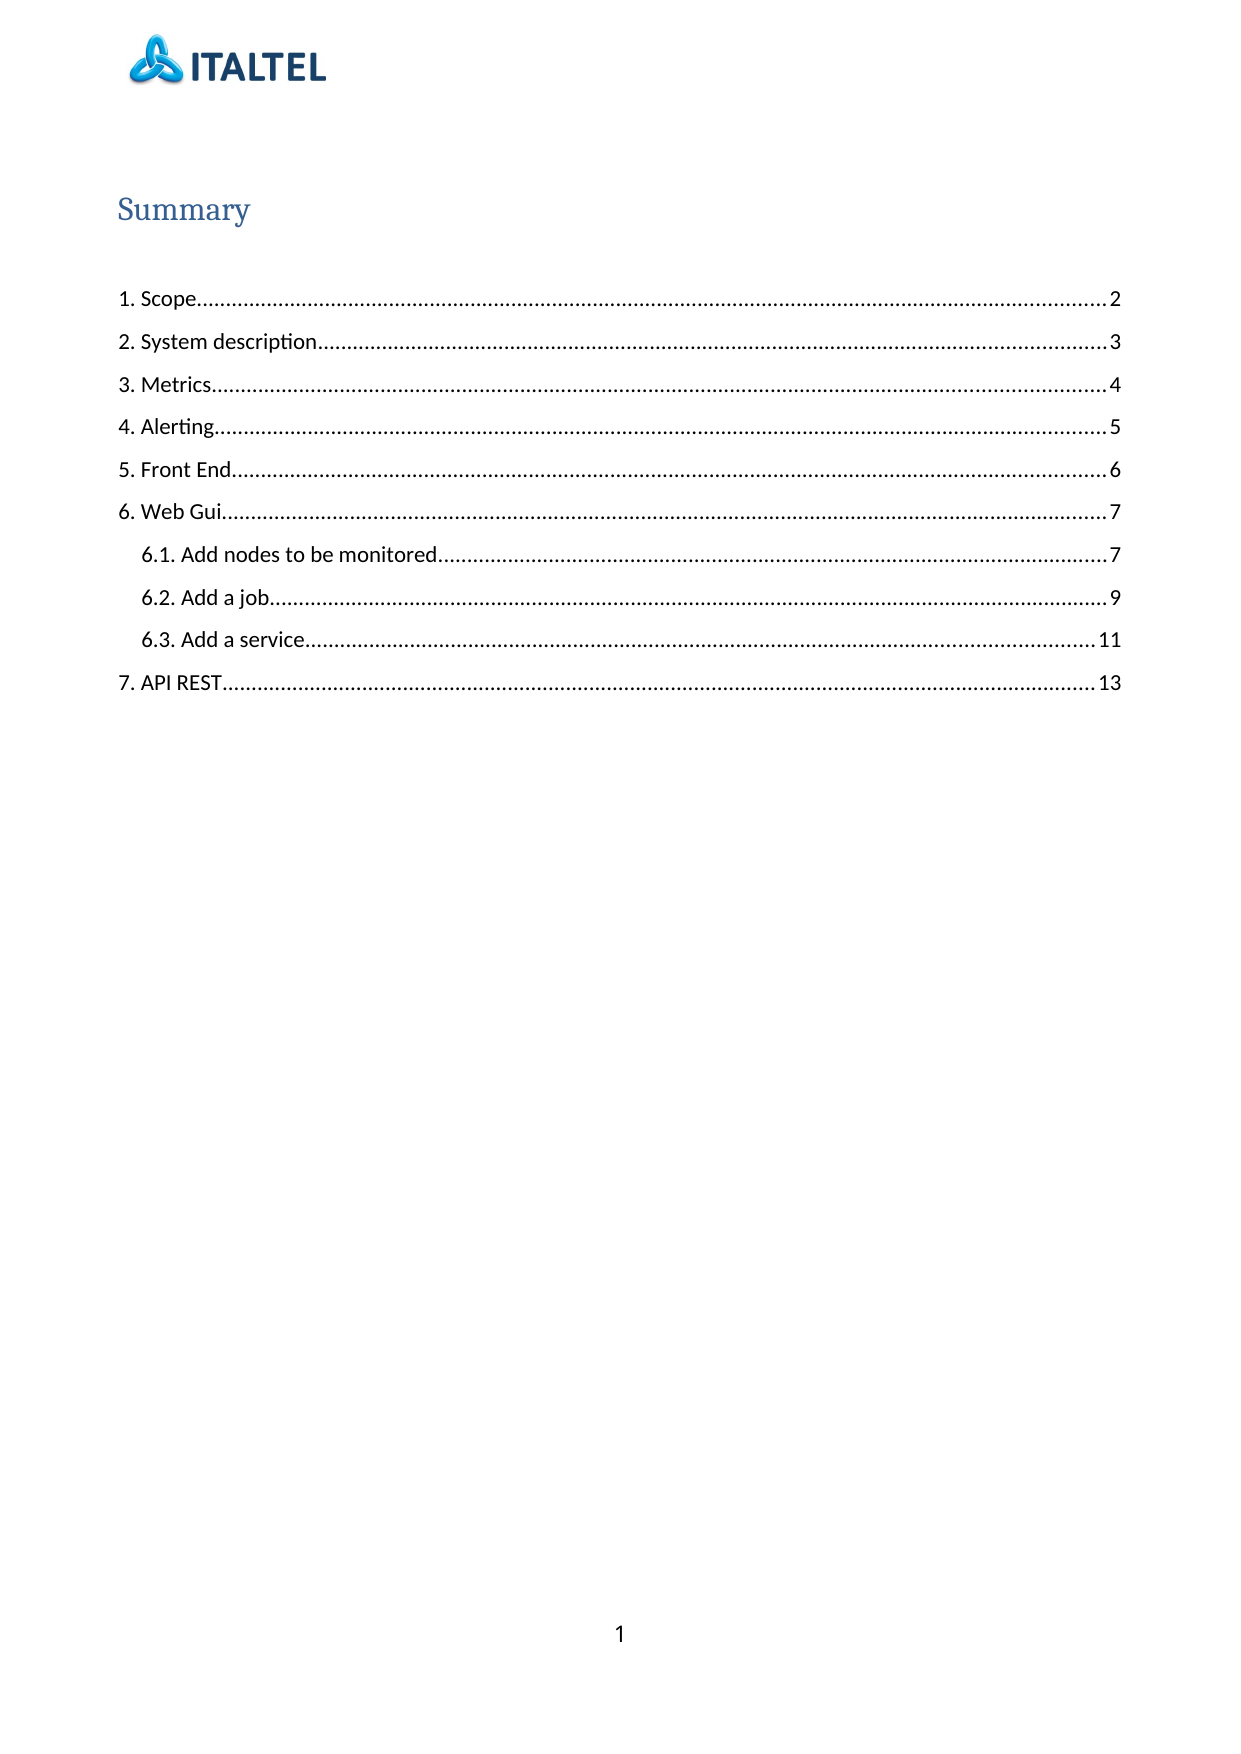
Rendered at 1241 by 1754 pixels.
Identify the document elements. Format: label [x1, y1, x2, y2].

picture [118, 29, 326, 89]
